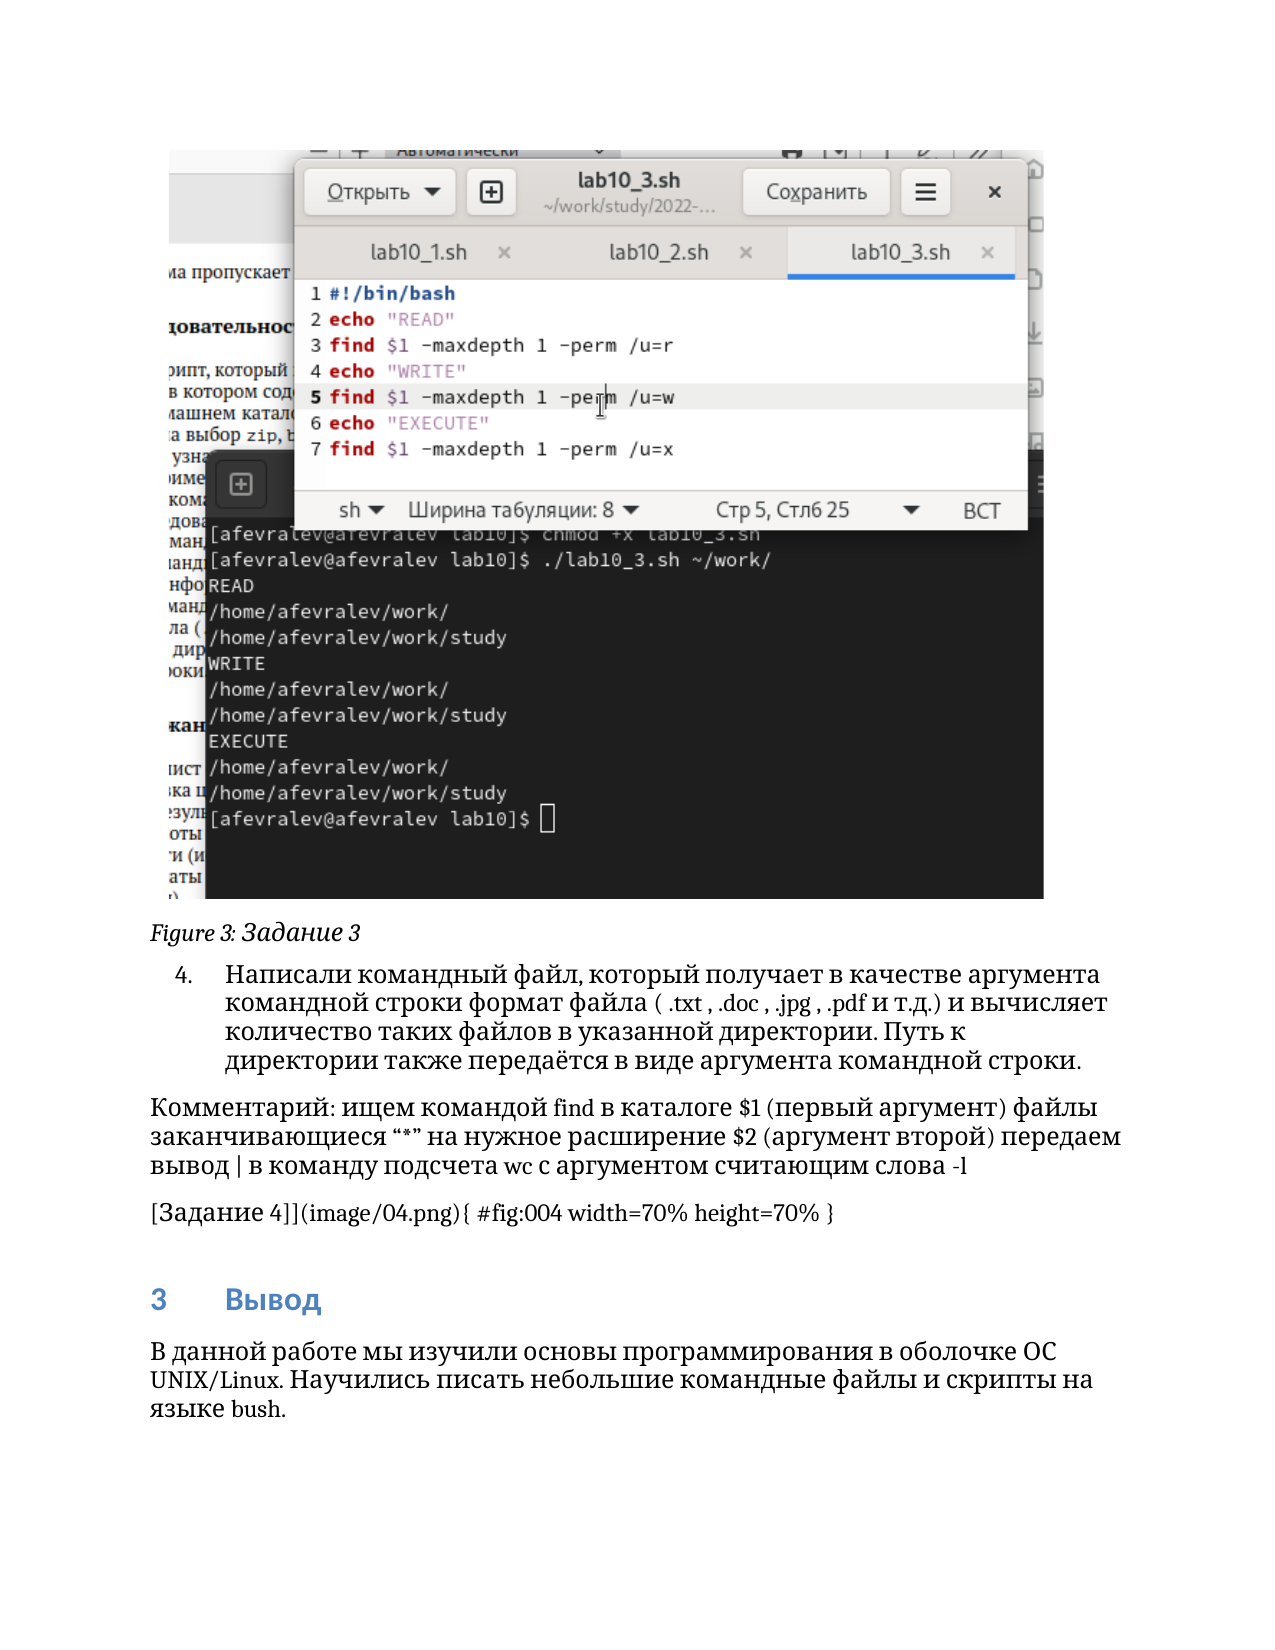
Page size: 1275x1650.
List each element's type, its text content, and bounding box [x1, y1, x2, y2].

text Figure 3: Задание 3 [150, 919, 1125, 948]
subtitle 3 Вывод [150, 1278, 1125, 1319]
list Написали командный файл, который получает в качестве аргумента командной строки формат файла ( .txt , .doc , .jpg , .pdf и т.д.) и вычисляет количество таких файлов в указанной директории. Путь к директории также передаётся в виде аргумента командной строки. [175, 961, 1125, 1076]
text Комментарий: ищем командой find в каталоге $1 (первый аргумент) файлы заканчивающиеся “*” на нужное расширение $2 (аргумент второй) передаем вывод | в команду подсчета wc с аргументом считающим слова -l [150, 1094, 1125, 1181]
text [Задание 4]](image/04.png){ #fig:004 width=70% height=70% } [150, 1199, 1125, 1228]
picture [168, 150, 1044, 899]
text В данной работе мы изучили основы программирования в оболочке ОС UNIX/Linux. Научились писать небольшие командные файлы и скрипты на языке bush. [150, 1338, 1125, 1424]
